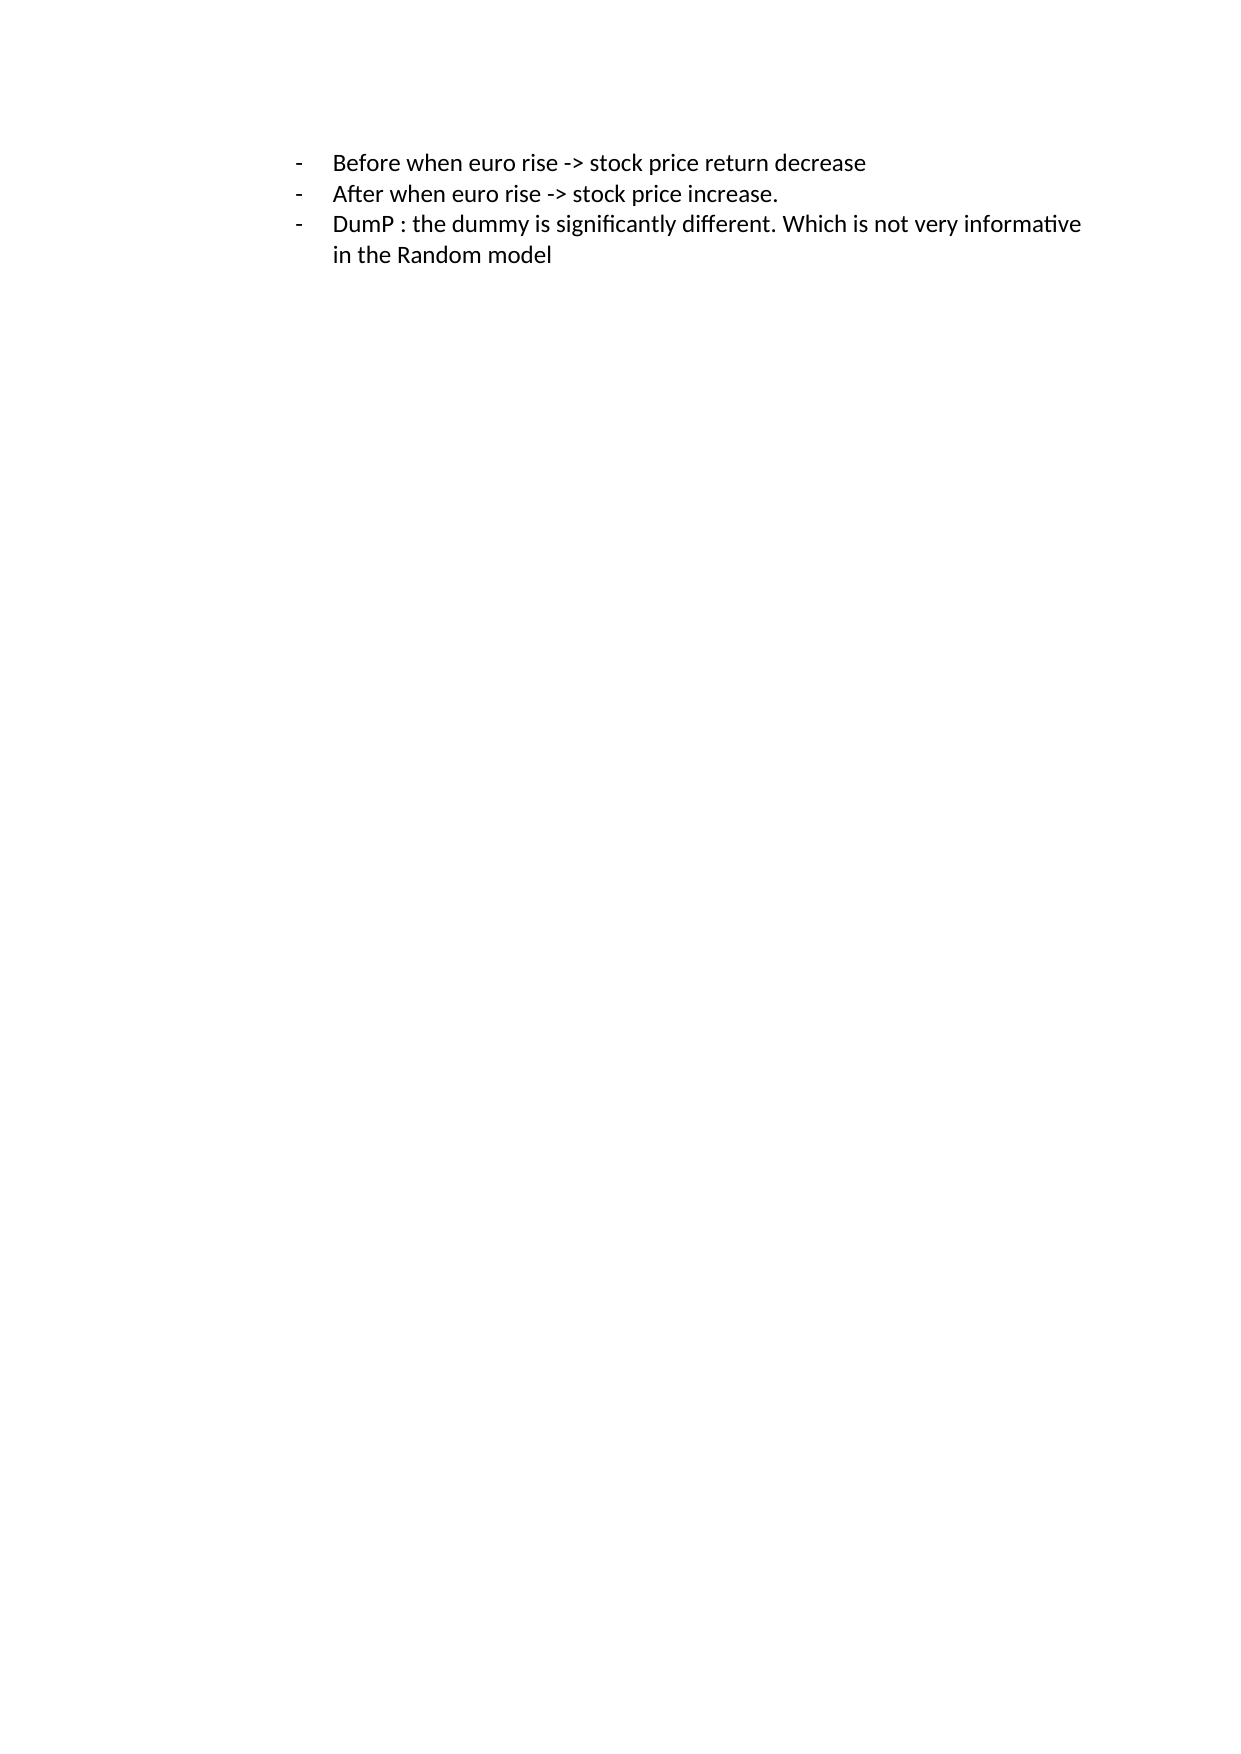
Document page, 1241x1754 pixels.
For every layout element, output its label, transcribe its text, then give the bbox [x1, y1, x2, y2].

list Before when euro rise -> stock price return decrease [295, 148, 1093, 178]
list DumP : the dummy is significantly different. Which is not very informative in the Random model [295, 209, 1093, 270]
list After when euro rise -> stock price increase. [295, 178, 1093, 209]
